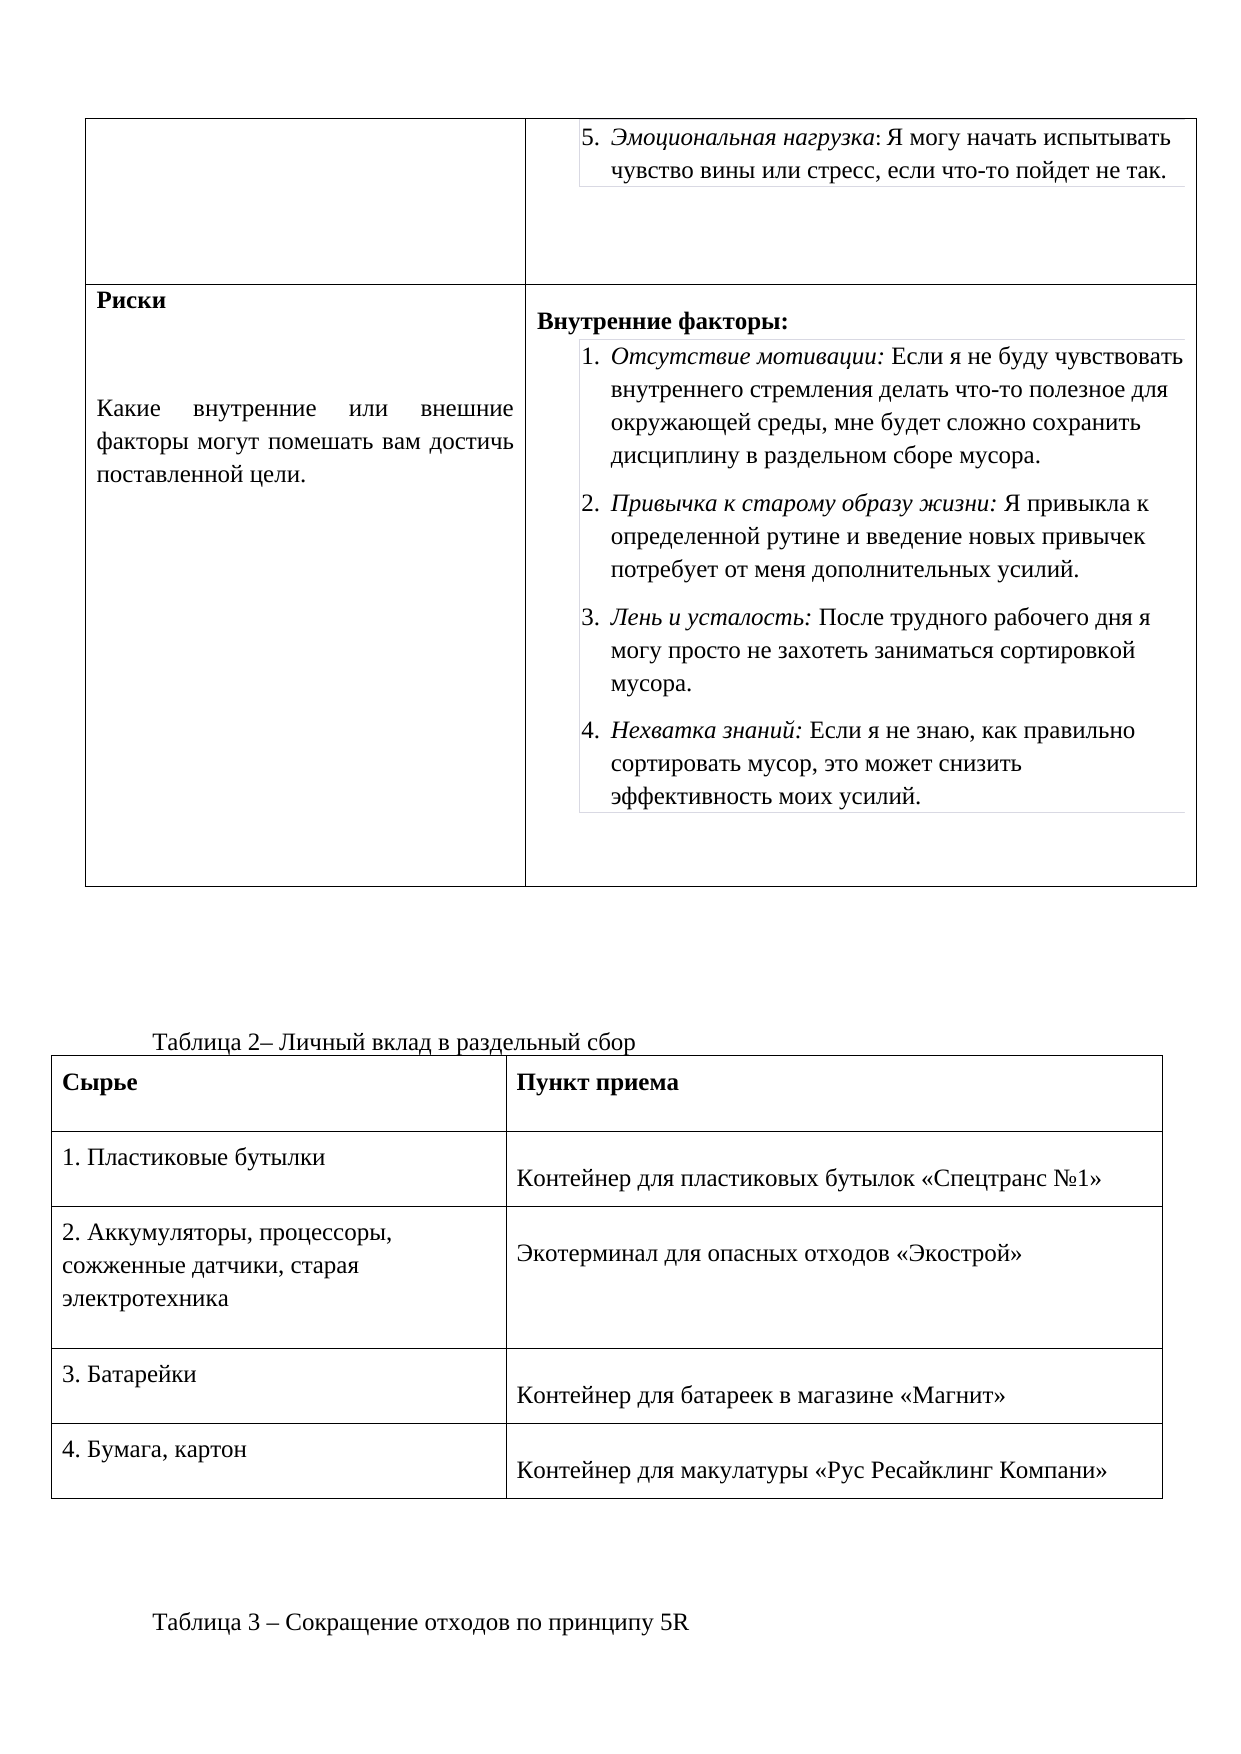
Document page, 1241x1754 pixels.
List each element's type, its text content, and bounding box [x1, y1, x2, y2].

table_cell Риски Какие внутренние или внешние факторы могут помешать вам достичь поставленной цели. [86, 285, 525, 886]
table_cell Контейнер для батареек в магазине «Магнит» [507, 1349, 1162, 1423]
table_cell Контейнер для пластиковых бутылок «Спецтранс №1» [507, 1132, 1162, 1206]
text Таблица 2– Личный вклад в раздельный сбор [152, 1027, 1152, 1055]
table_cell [526, 119, 1196, 284]
text Таблица 3 – Сокращение отходов по принципу 5R [152, 1607, 1152, 1636]
table_cell Контейнер для макулатуры «Рус Ресайклинг Компани» [507, 1424, 1162, 1498]
table_cell 1. Пластиковые бутылки [52, 1132, 506, 1206]
table_cell 4. Бумага, картон [52, 1424, 506, 1498]
table_cell 2. Аккумуляторы, процессоры, сожженные датчики, старая электротехника [52, 1207, 506, 1347]
table_header Сырье [52, 1056, 506, 1131]
table_cell Внутренние факторы: Отсутствие мотивации: Если я не буду чувствовать внутреннего стремления делать что-то полезное для окружающей среды, мне будет сложно сохранить дисциплину в раздельном сборе мусора. Привычка к старому образу жизни: Я привыкла к определенной рутине и введение новых привычек потребует от меня дополнительных усилий. Лень и усталость: После трудного рабочего дня я могу просто не захотеть заниматься сортировкой мусора. Нехватка знаний: Если я не знаю, как правильно сортировать мусор, это может снизить эффективность моих усилий. [526, 285, 1196, 886]
table_cell 3. Батарейки [52, 1349, 506, 1423]
table_cell Экотерминал для опасных отходов «Экострой» [507, 1207, 1162, 1347]
table_header Пункт приема [507, 1056, 1162, 1131]
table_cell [86, 119, 525, 284]
